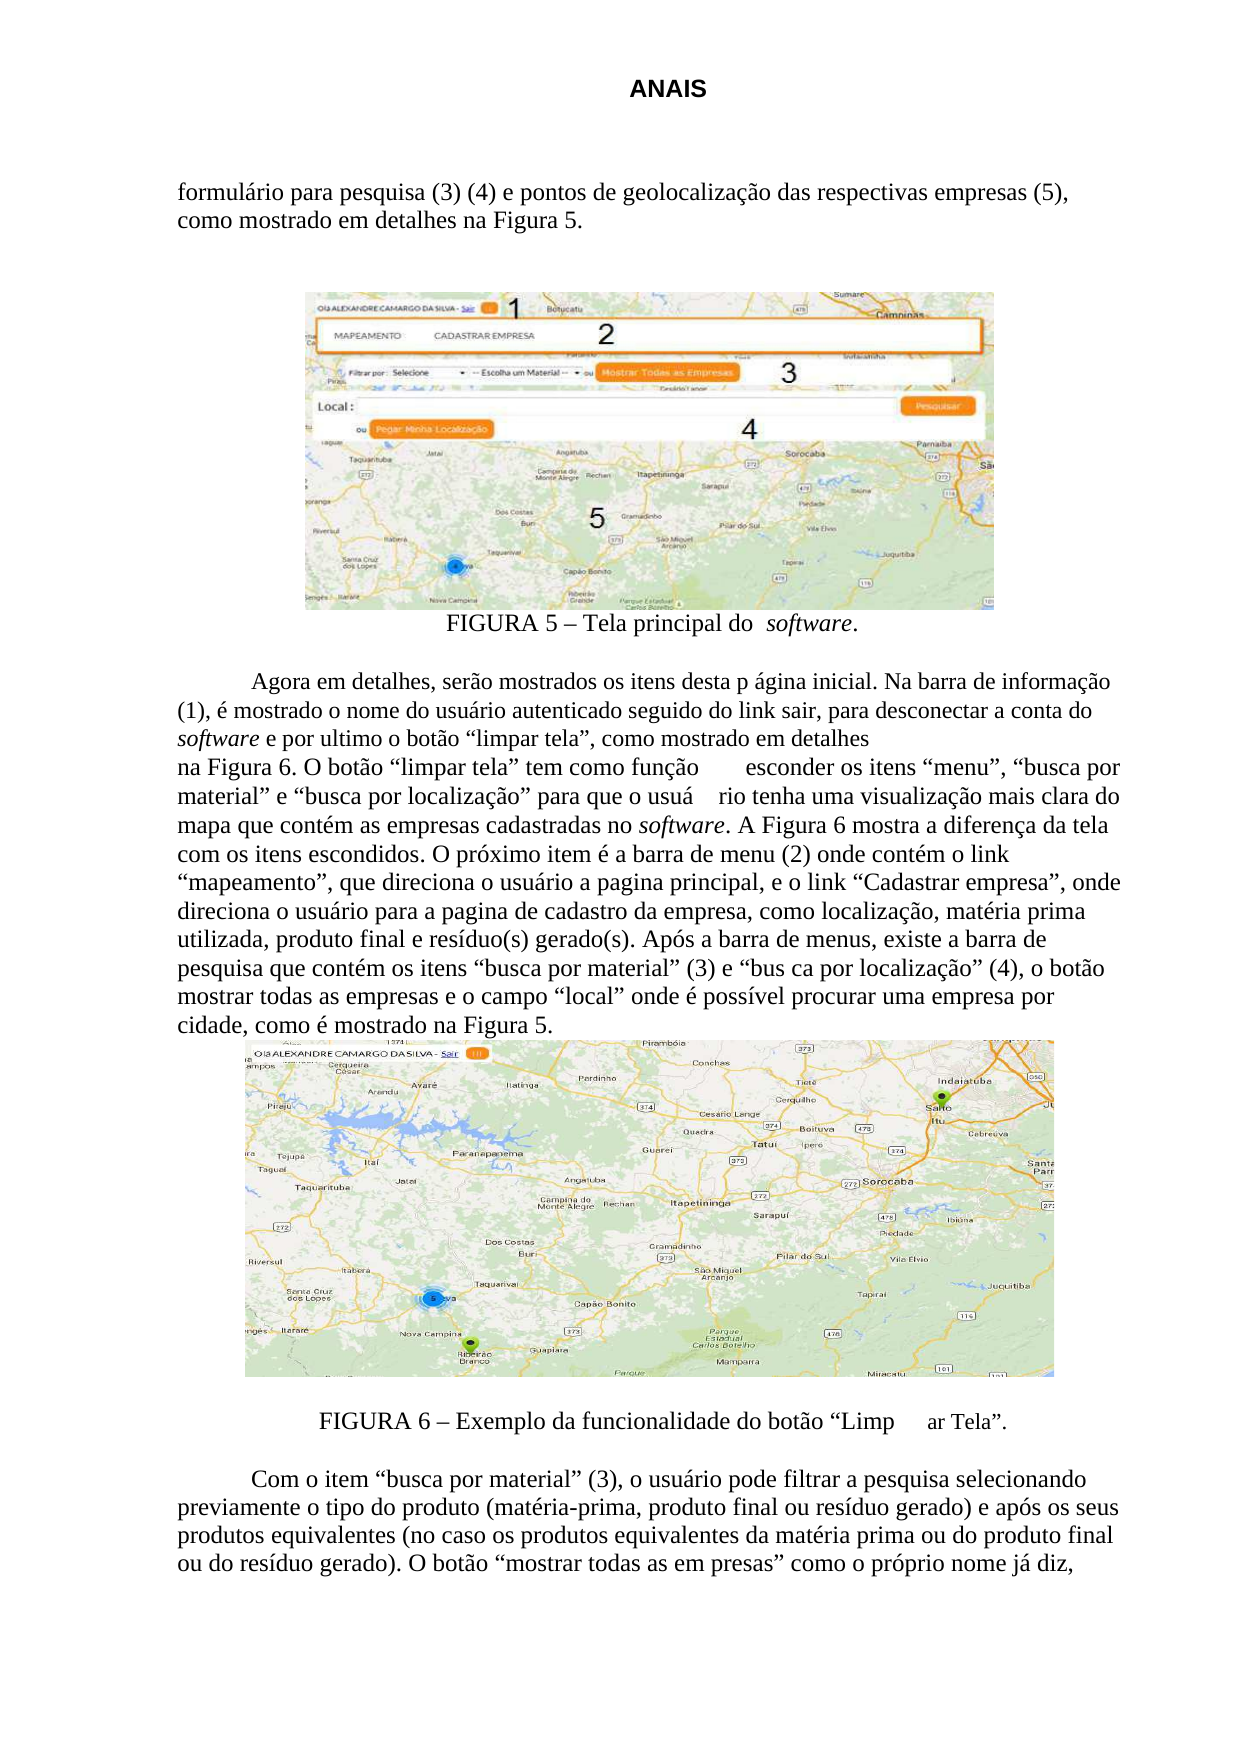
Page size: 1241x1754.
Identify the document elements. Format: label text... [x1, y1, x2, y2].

table_cell material” e “busca por localização” para que o usuá [177, 781, 716, 809]
text mapa que contém as empresas cadastradas no software. A Figura 6 mostra a diferença da tela com os itens escondidos. O próximo item é a barra de menu (2) onde contém o link “mapeamento”, que direciona o usuário a pagina principal, e o link “Cadastrar empresa”, onde direciona o usuário para a pagina de cadastro da empresa, como localização, matéria prima utilizada, produto final e resíduo(s) gerado(s). Após a barra de menus, existe a barra de pesquisa que contém os itens “busca por material” (3) e “bus ca por localização” (4), o botão mostrar todas as empresas e o campo “local” onde é possível procurar uma empresa por cidade, como é mostrado na Figura 5. [177, 811, 1130, 1039]
picture [245, 1040, 1055, 1377]
picture [305, 292, 994, 610]
text FIGURA 5 – Tela principal do software. [446, 608, 1134, 637]
text formulário para pesquisa (3) (4) e pontos de geolocalização das respectivas empresas (5), como mostrado em detalhes na Figura 5. [177, 177, 1113, 234]
text FIGURA 6 – Exemplo da funcionalidade do botão “Limp ar Tela”. [319, 1406, 1134, 1435]
text ANAIS [629, 74, 1134, 103]
text Agora em detalhes, serão mostrados os itens desta p ágina inicial. Na barra de informação (1), é mostrado o nome do usuário autenticado seguido do link sair, para desconectar a conta do software e por ultimo o botão “limpar tela”, como mostrado em detalhes [177, 667, 1134, 752]
table_header esconder os itens “menu”, “busca por [716, 753, 1134, 781]
text Com o item “busca por material” (3), o usuário pode filtrar a pesquisa selecionando previamente o tipo do produto (matéria-prima, produto final ou resíduo gerado) e após os seus produtos equivalentes (no caso os produtos equivalentes da matéria prima ou do produto final ou do resíduo gerado). O botão “mostrar todas as em presas” como o próprio nome já diz, [177, 1464, 1130, 1577]
table_cell rio tenha uma visualização mais clara do [716, 781, 1134, 809]
table_header na Figura 6. O botão “limpar tela” tem como função [177, 753, 716, 781]
